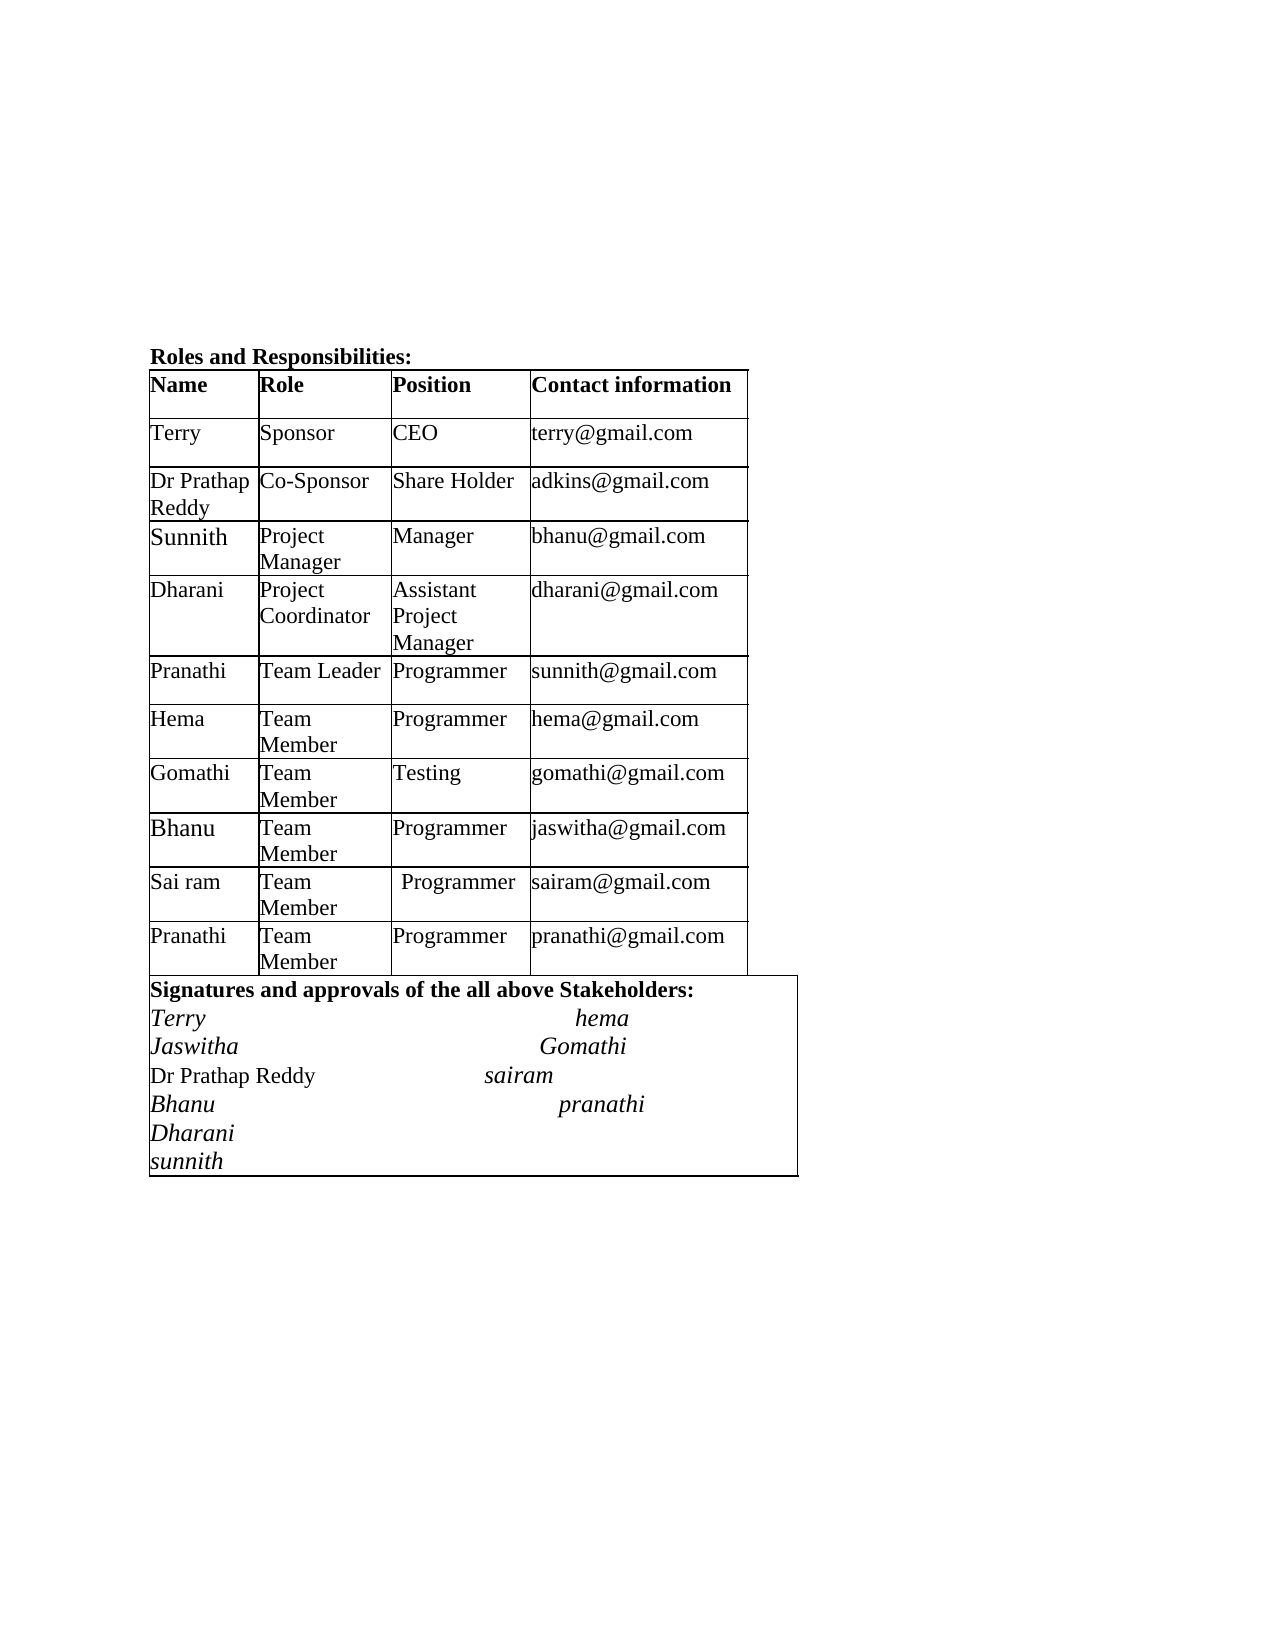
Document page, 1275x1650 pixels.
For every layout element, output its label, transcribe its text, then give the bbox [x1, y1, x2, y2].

table_header Name [150, 371, 258, 418]
text Roles and Responsibilities: [150, 343, 1125, 369]
table_header Role [260, 371, 391, 418]
table_cell adkins@gmail.com [531, 468, 747, 520]
table_cell Co-Sponsor [260, 468, 391, 520]
table_cell Programmer [392, 922, 530, 975]
table_cell Pranathi [150, 657, 258, 703]
table_cell Share Holder [392, 468, 530, 520]
table_cell CEO [392, 419, 530, 466]
table_cell Testing [392, 759, 530, 812]
table_cell gomathi@gmail.com [531, 759, 747, 812]
table_cell Programmer [392, 868, 530, 921]
table_cell Terry [150, 419, 258, 466]
table_cell Team Member [260, 705, 391, 758]
table_cell sunnith@gmail.com [531, 657, 747, 703]
table_cell Dr Prathap Reddy [150, 468, 258, 520]
table_cell Team Leader [260, 657, 391, 703]
table_header Position [392, 371, 530, 418]
table_cell Programmer [392, 705, 530, 758]
table_cell Assistant Project Manager [392, 576, 530, 655]
table_cell Programmer [392, 814, 530, 866]
table_cell Gomathi [150, 759, 258, 812]
table_cell Manager [392, 522, 530, 574]
table_cell Pranathi [150, 922, 258, 975]
table_cell pranathi@gmail.com [531, 922, 747, 975]
table_cell Project Manager [260, 522, 391, 574]
table_cell jaswitha@gmail.com [531, 814, 747, 866]
table_cell dharani@gmail.com [531, 576, 747, 655]
table_cell sairam@gmail.com [531, 868, 747, 921]
table_cell Team Member [260, 868, 391, 921]
table_cell bhanu@gmail.com [531, 522, 747, 574]
table_cell Sunnith [150, 522, 258, 574]
table_cell Team Member [260, 814, 391, 866]
table_cell Team Member [260, 922, 391, 975]
table_cell terry@gmail.com [531, 419, 747, 466]
table_cell Signatures and approvals of the all above Stakeholders: Terry hema Jaswitha Gomathi Dr Prathap Reddy sairam Bhanu pranathi Dharani sunnith [150, 976, 797, 1175]
table_cell Sponsor [260, 419, 391, 466]
table_cell Bhanu [150, 814, 258, 866]
table_cell hema@gmail.com [531, 705, 747, 758]
table_cell Hema [150, 705, 258, 758]
table_cell Team Member [260, 759, 391, 812]
table_cell Dharani [150, 576, 258, 655]
table_cell Programmer [392, 657, 530, 703]
table_cell Sai ram [150, 868, 258, 921]
table_cell Project Coordinator [260, 576, 391, 655]
table_header Contact information [531, 371, 747, 418]
